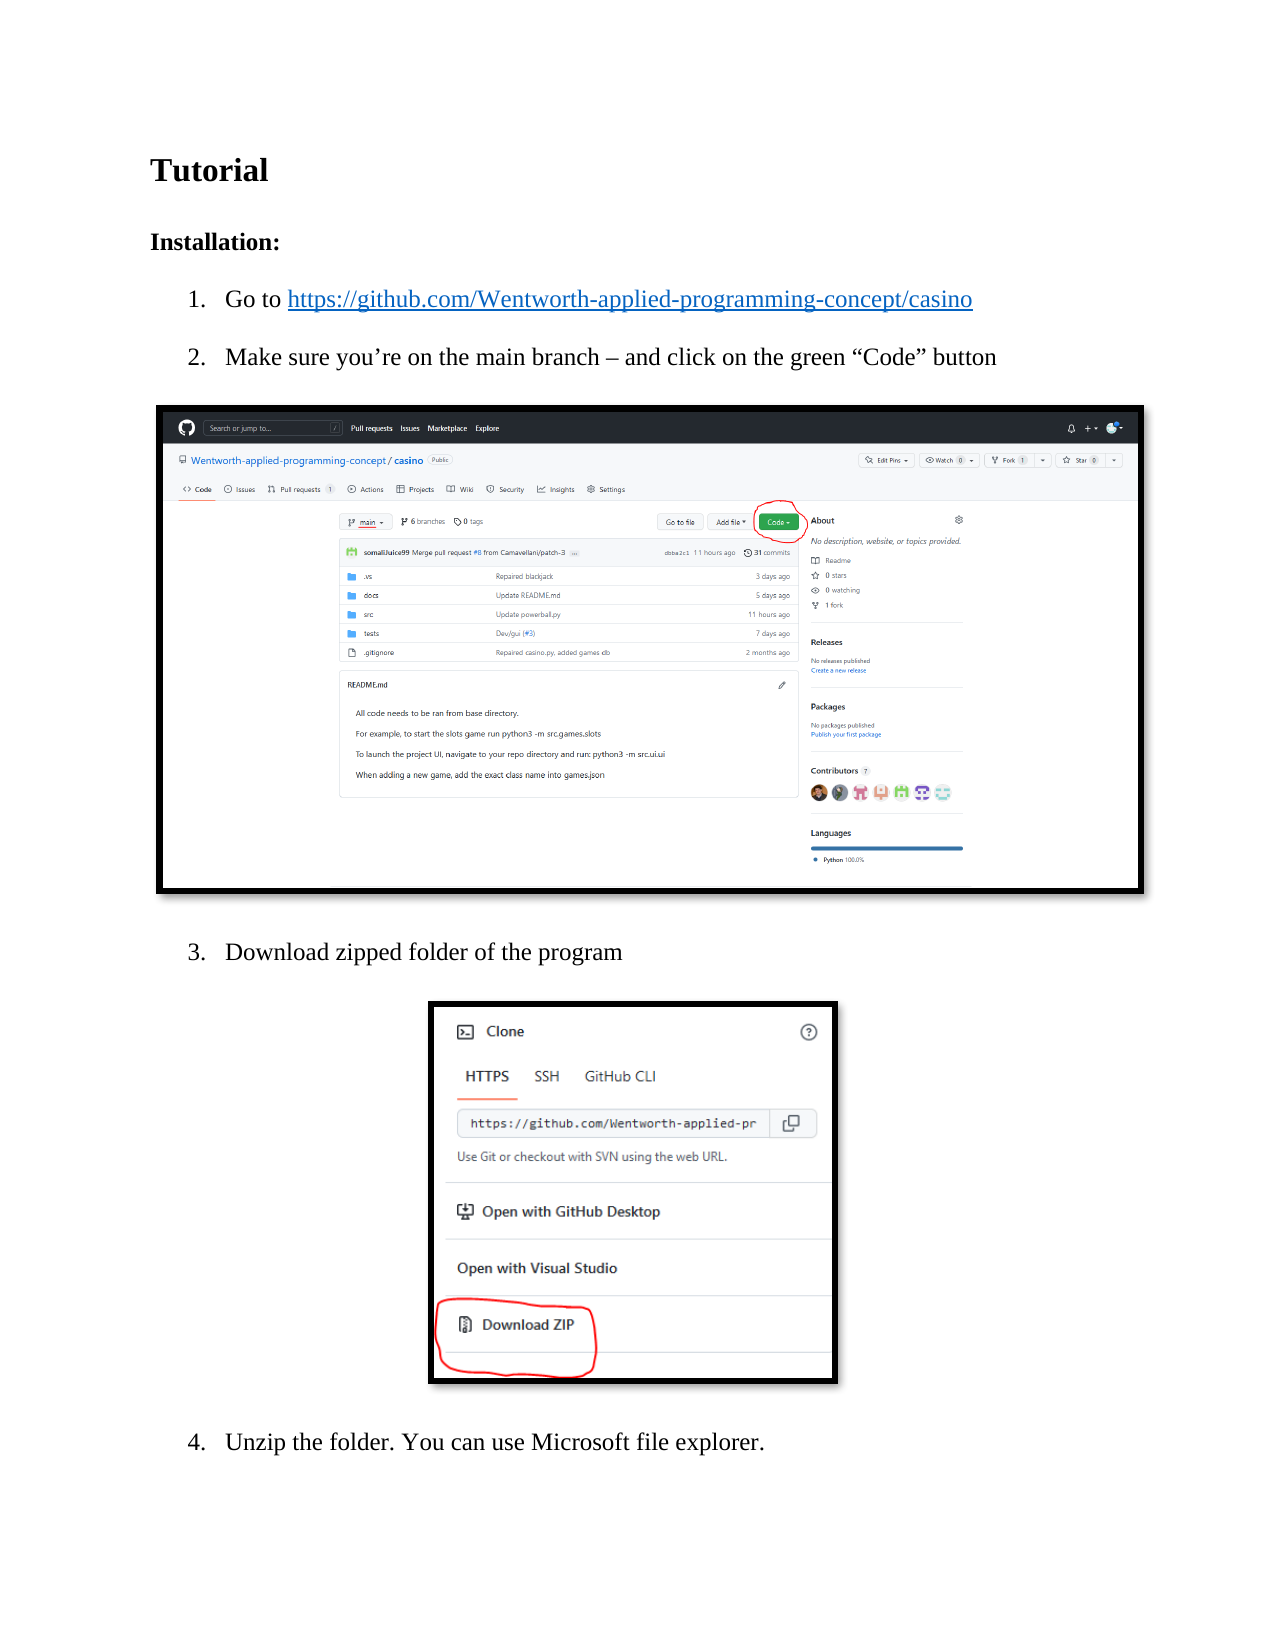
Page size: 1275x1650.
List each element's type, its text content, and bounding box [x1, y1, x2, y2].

picture [434, 1007, 832, 1378]
picture [163, 412, 1138, 888]
list Make sure you’re on the main branch – and click on the green “Code” button [187, 342, 1125, 370]
list Go to https://github.com/Wentworth-applied-programming-concept/casino [187, 284, 1125, 313]
list Unzip the folder. You can use Microsoft file explorer. [187, 1427, 1125, 1456]
text Tutorial [150, 150, 1125, 188]
text Installation: [150, 227, 1125, 255]
list Download zipped folder of the program [187, 937, 1125, 966]
